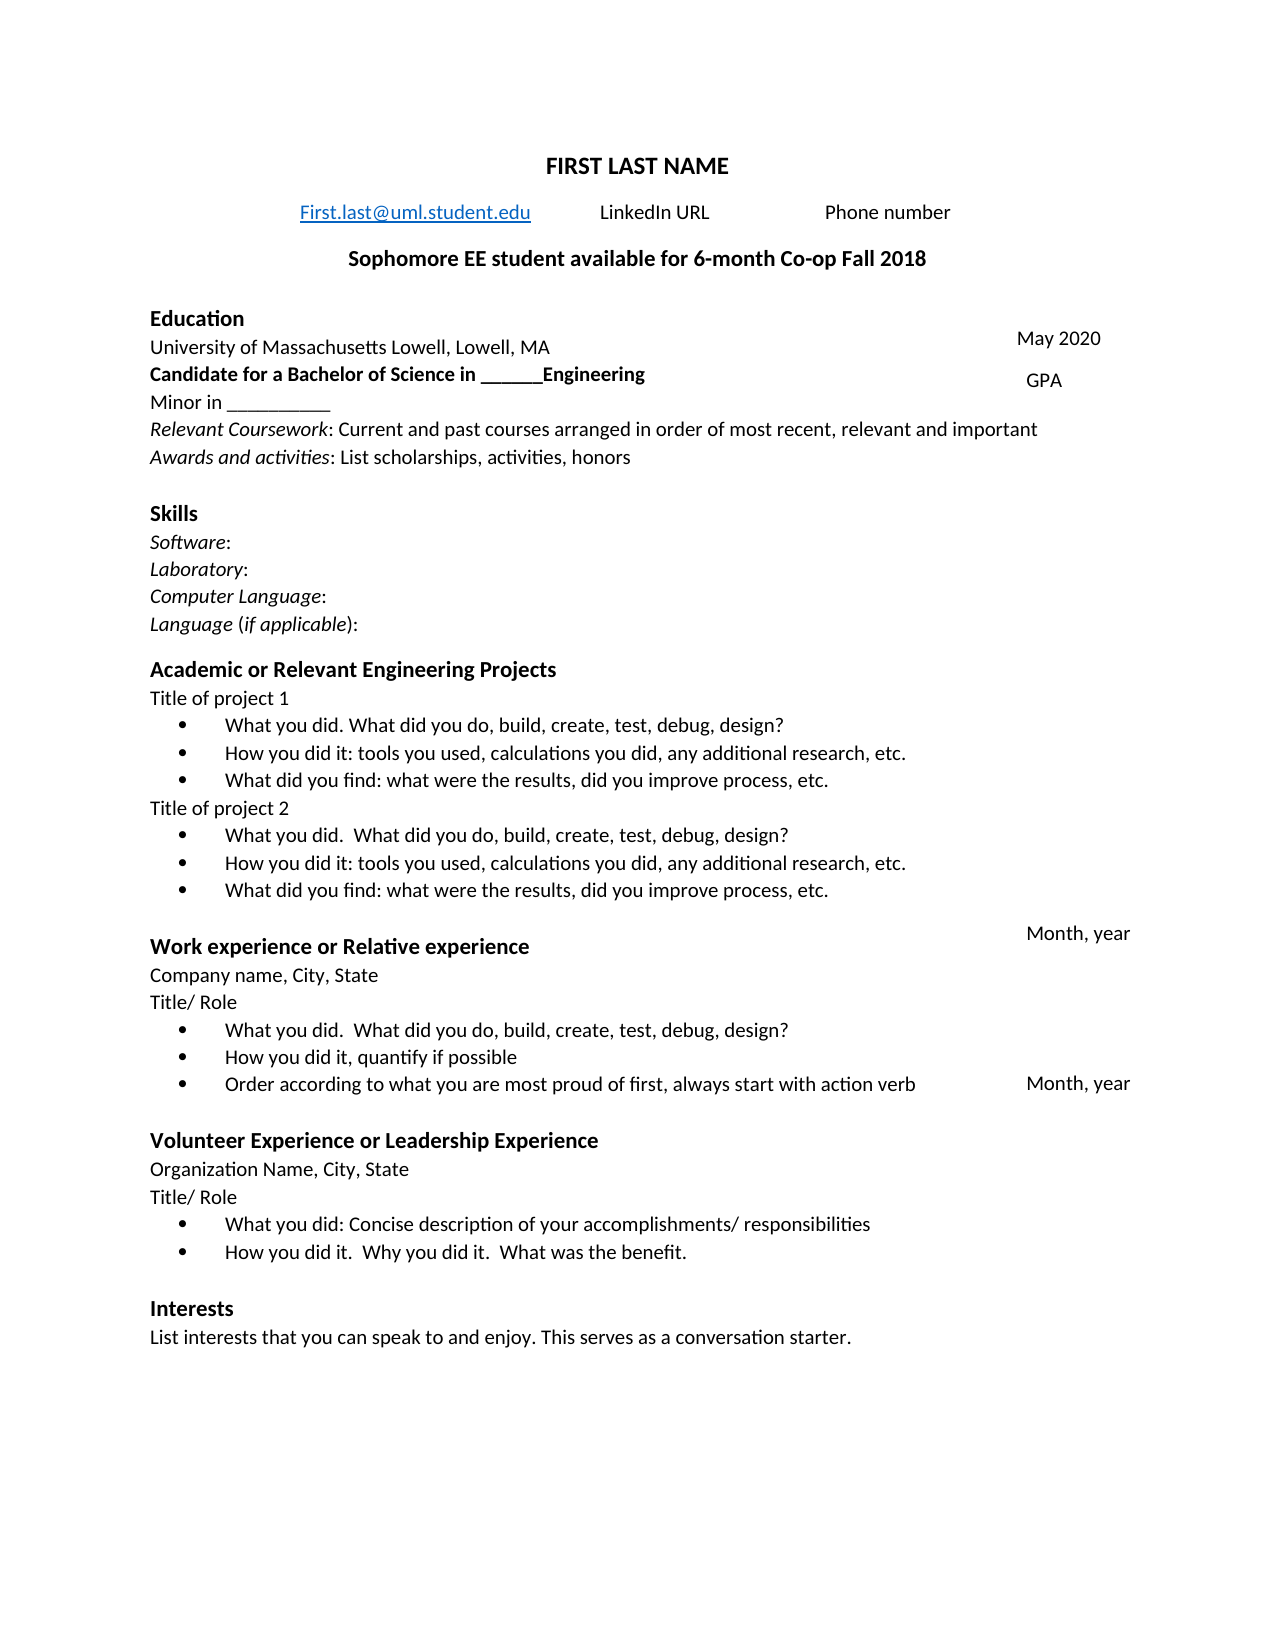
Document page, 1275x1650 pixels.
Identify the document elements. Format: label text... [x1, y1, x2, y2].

text Relevant Coursework: Current and past courses arranged in order of most recent, relevant and important [150, 416, 1125, 442]
text Awards and activities: List scholarships, activities, honors [150, 444, 1125, 469]
text Title of project 1 [150, 685, 1125, 711]
text First.last@uml.student.edu LinkedIn URL Phone number [225, 199, 1125, 225]
text Organization Name, City, State [150, 1157, 1125, 1182]
list How you did it: tools you used, calculations you did, any additional research, etc. [187, 850, 1125, 875]
text Interests [150, 1294, 1125, 1322]
text Sophomore EE student available for 6-month Co-op Fall 2018 [150, 244, 1125, 272]
text Title/ Role [150, 1184, 1125, 1209]
list What you did. What did you do, build, create, test, debug, design? [187, 1017, 1125, 1042]
text Volunteer Experience or Leadership Experience [150, 1126, 1125, 1154]
text Education [150, 304, 1125, 332]
text Skills [150, 499, 1125, 527]
text Company name, City, State [150, 962, 1125, 987]
list How you did it, quantify if possible [187, 1044, 1125, 1070]
list Order according to what you are most proud of first, always start with action verb [187, 1072, 1125, 1097]
text Title of project 2 [150, 795, 1125, 820]
list How you did it: tools you used, calculations you did, any additional research, etc. [187, 740, 1125, 766]
text Computer Language: [150, 584, 1125, 609]
text Candidate for a Bachelor of Science in ______Engineering [150, 362, 1125, 387]
text Minor in __________ [150, 389, 1125, 414]
text Laboratory: [150, 556, 1125, 582]
text Work experience or Relative experience [150, 932, 1125, 960]
text University of Massachusetts Lowell, Lowell, MA [150, 334, 1125, 360]
text Software: [150, 529, 1125, 554]
list What did you find: what were the results, did you improve process, etc. [187, 877, 1125, 902]
list What did you find: what were the results, did you improve process, etc. [187, 767, 1125, 793]
text List interests that you can speak to and enjoy. This serves as a conversation starter. [150, 1324, 1125, 1349]
text Language (if applicable): [150, 611, 1125, 636]
text Academic or Relevant Engineering Projects [150, 655, 1125, 683]
text FIRST LAST NAME [150, 150, 1125, 181]
list How you did it. Why you did it. What was the benefit. [187, 1239, 1125, 1264]
list What you did. What did you do, build, create, test, debug, design? [187, 822, 1125, 848]
list What you did: Concise description of your accomplishments/ responsibilities [187, 1211, 1125, 1237]
list What you did. What did you do, build, create, test, debug, design? [187, 713, 1125, 738]
text Title/ Role [150, 989, 1125, 1015]
